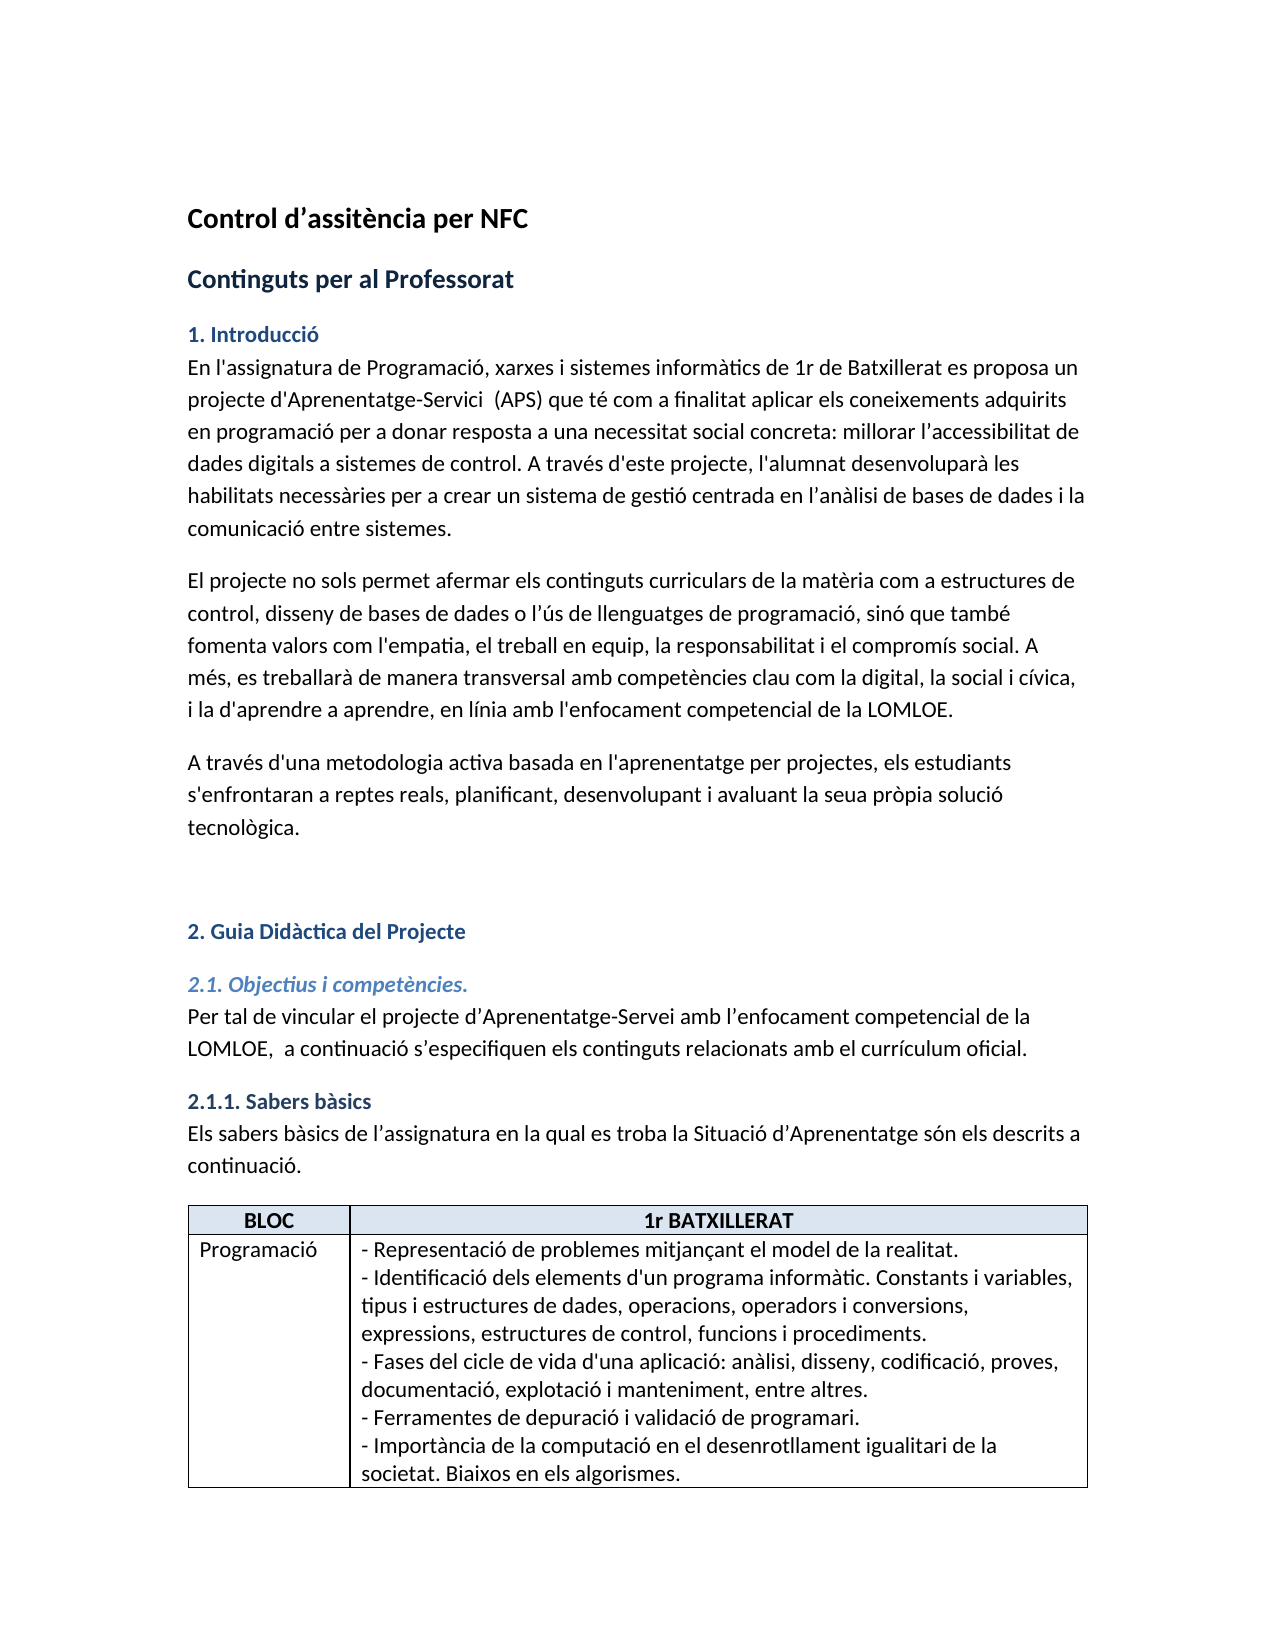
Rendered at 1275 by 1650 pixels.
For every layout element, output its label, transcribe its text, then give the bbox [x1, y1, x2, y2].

subtitle Control d’assitència per NFC [187, 200, 1087, 236]
text Els sabers bàsics de l’assignatura en la qual es troba la Situació d’Aprenentatge són els descrits a continuació. [187, 1119, 1087, 1180]
table_header BLOC [189, 1206, 349, 1234]
table_cell Programació [189, 1235, 349, 1487]
subtitle 2.1.1. Sabers bàsics [187, 1087, 1087, 1115]
subtitle 2.1. Objectius i competències. [187, 970, 1087, 998]
table_header 1r BATXILLERAT [351, 1206, 1087, 1234]
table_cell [351, 1235, 1087, 1487]
subtitle 2. Guia Didàctica del Projecte [187, 917, 1087, 945]
subtitle 1. Introducció [187, 321, 1087, 348]
subtitle Continguts per al Professorat [187, 262, 1087, 295]
text El projecte no sols permet afermar els continguts curriculars de la matèria com a estructures de control, disseny de bases de dades o l’ús de llenguatges de programació, sinó que també fomenta valors com l'empatia, el treball en equip, la responsabilitat i el compromís social. A més, es treballarà de manera transversal amb competències clau com la digital, la social i cívica, i la d'aprendre a aprendre, en línia amb l'enfocament competencial de la LOMLOE. [187, 567, 1087, 723]
text En l'assignatura de Programació, xarxes i sistemes informàtics de 1r de Batxillerat es proposa un projecte d'Aprenentatge-Servici (APS) que té com a finalitat aplicar els coneixements adquirits en programació per a donar resposta a una necessitat social concreta: millorar l’accessibilitat de dades digitals a sistemes de control. A través d'este projecte, l'alumnat desenvoluparà les habilitats necessàries per a crear un sistema de gestió centrada en l’anàlisi de bases de dades i la comunicació entre sistemes. [187, 353, 1087, 542]
text Per tal de vincular el projecte d’Aprenentatge-Servei amb l’enfocament competencial de la LOMLOE, a continuació s’especifiquen els continguts relacionats amb el currículum oficial. [187, 1002, 1087, 1062]
text A través d'una metodologia activa basada en l'aprenentatge per projectes, els estudiants s'enfrontaran a reptes reals, planificant, desenvolupant i avaluant la seua pròpia solució tecnològica. [187, 748, 1087, 841]
